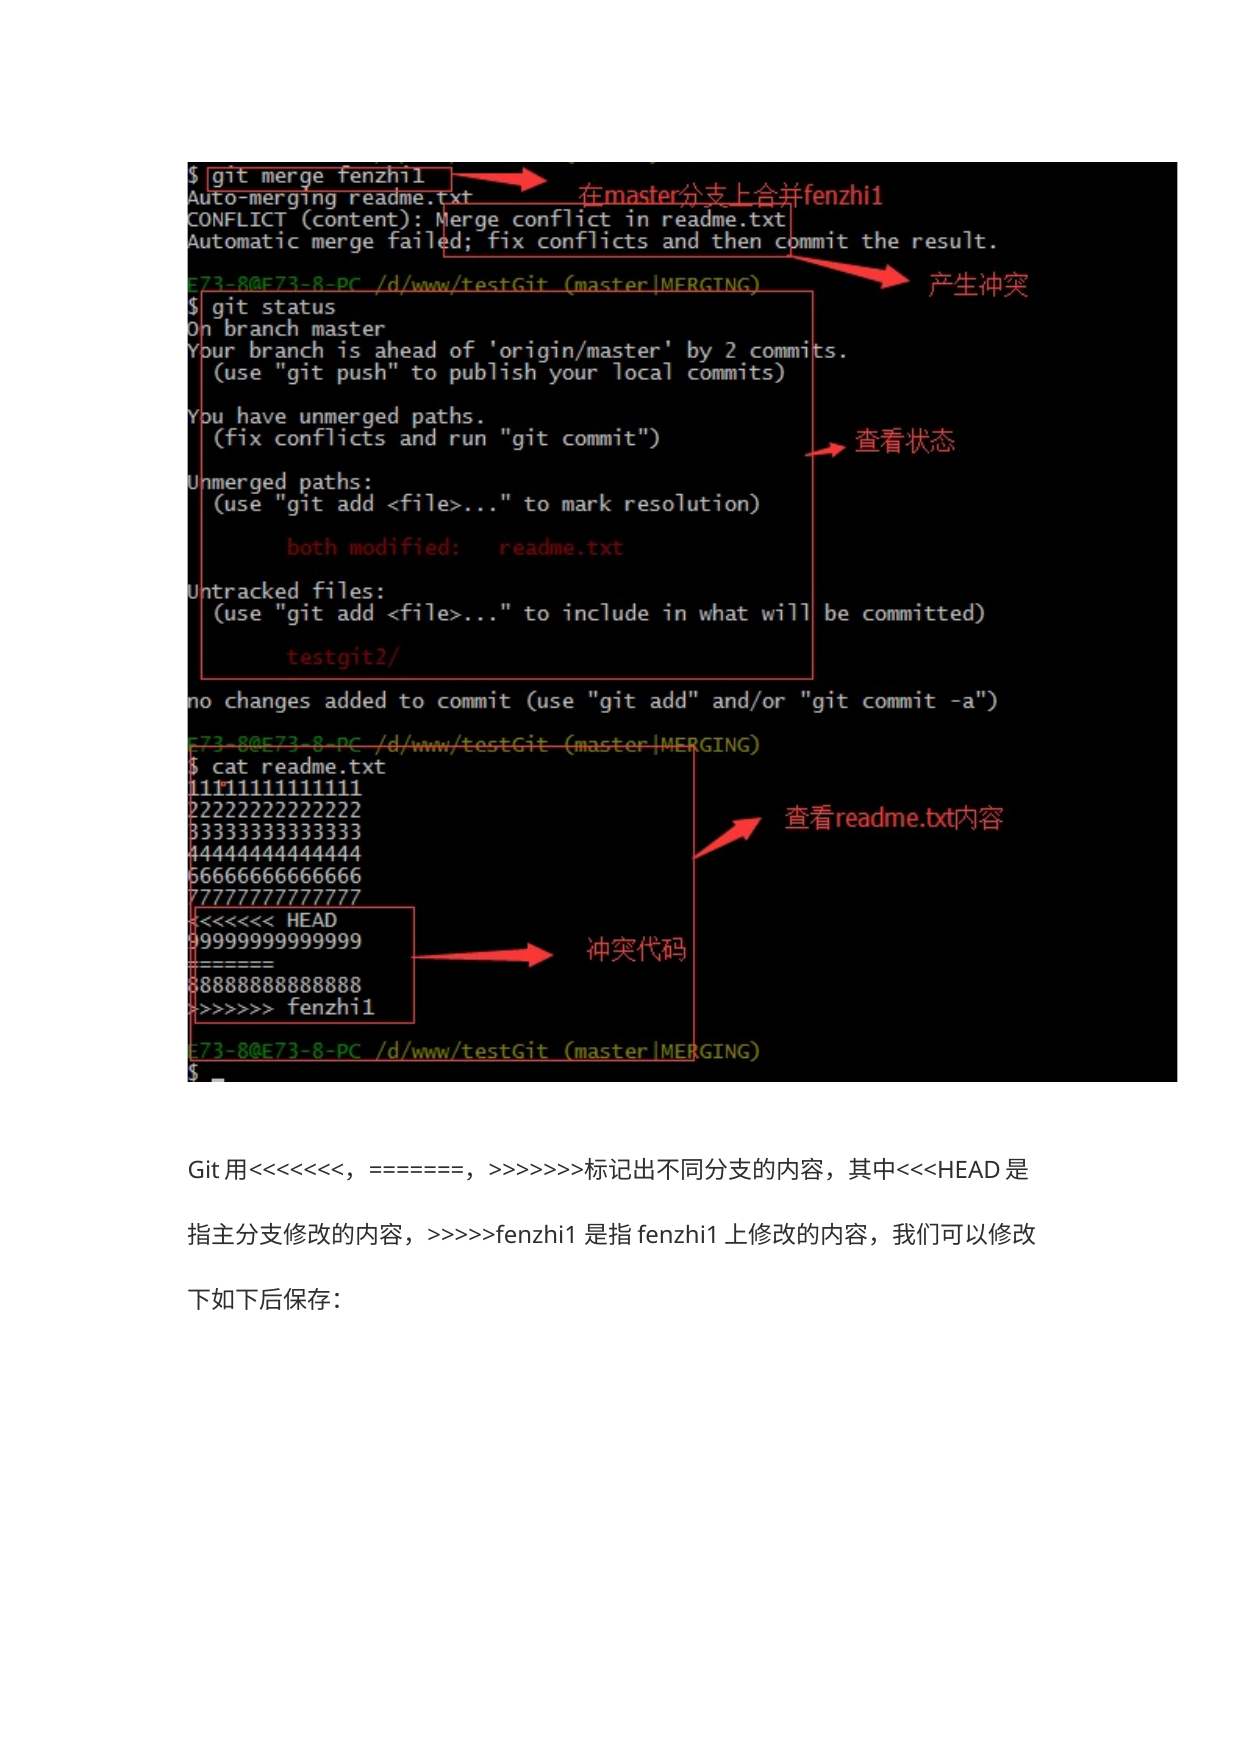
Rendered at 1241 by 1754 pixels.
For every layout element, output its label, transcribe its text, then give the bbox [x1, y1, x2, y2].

text Git用<<<<<<<，=======，>>>>>>>标记出不同分支的内容，其中<<<HEAD是指主分支修改的内容，>>>>>fenzhi1 是指fenzhi1上修改的内容，我们可以修改下如下后保存： [187, 1136, 1053, 1331]
picture [187, 162, 1178, 1082]
